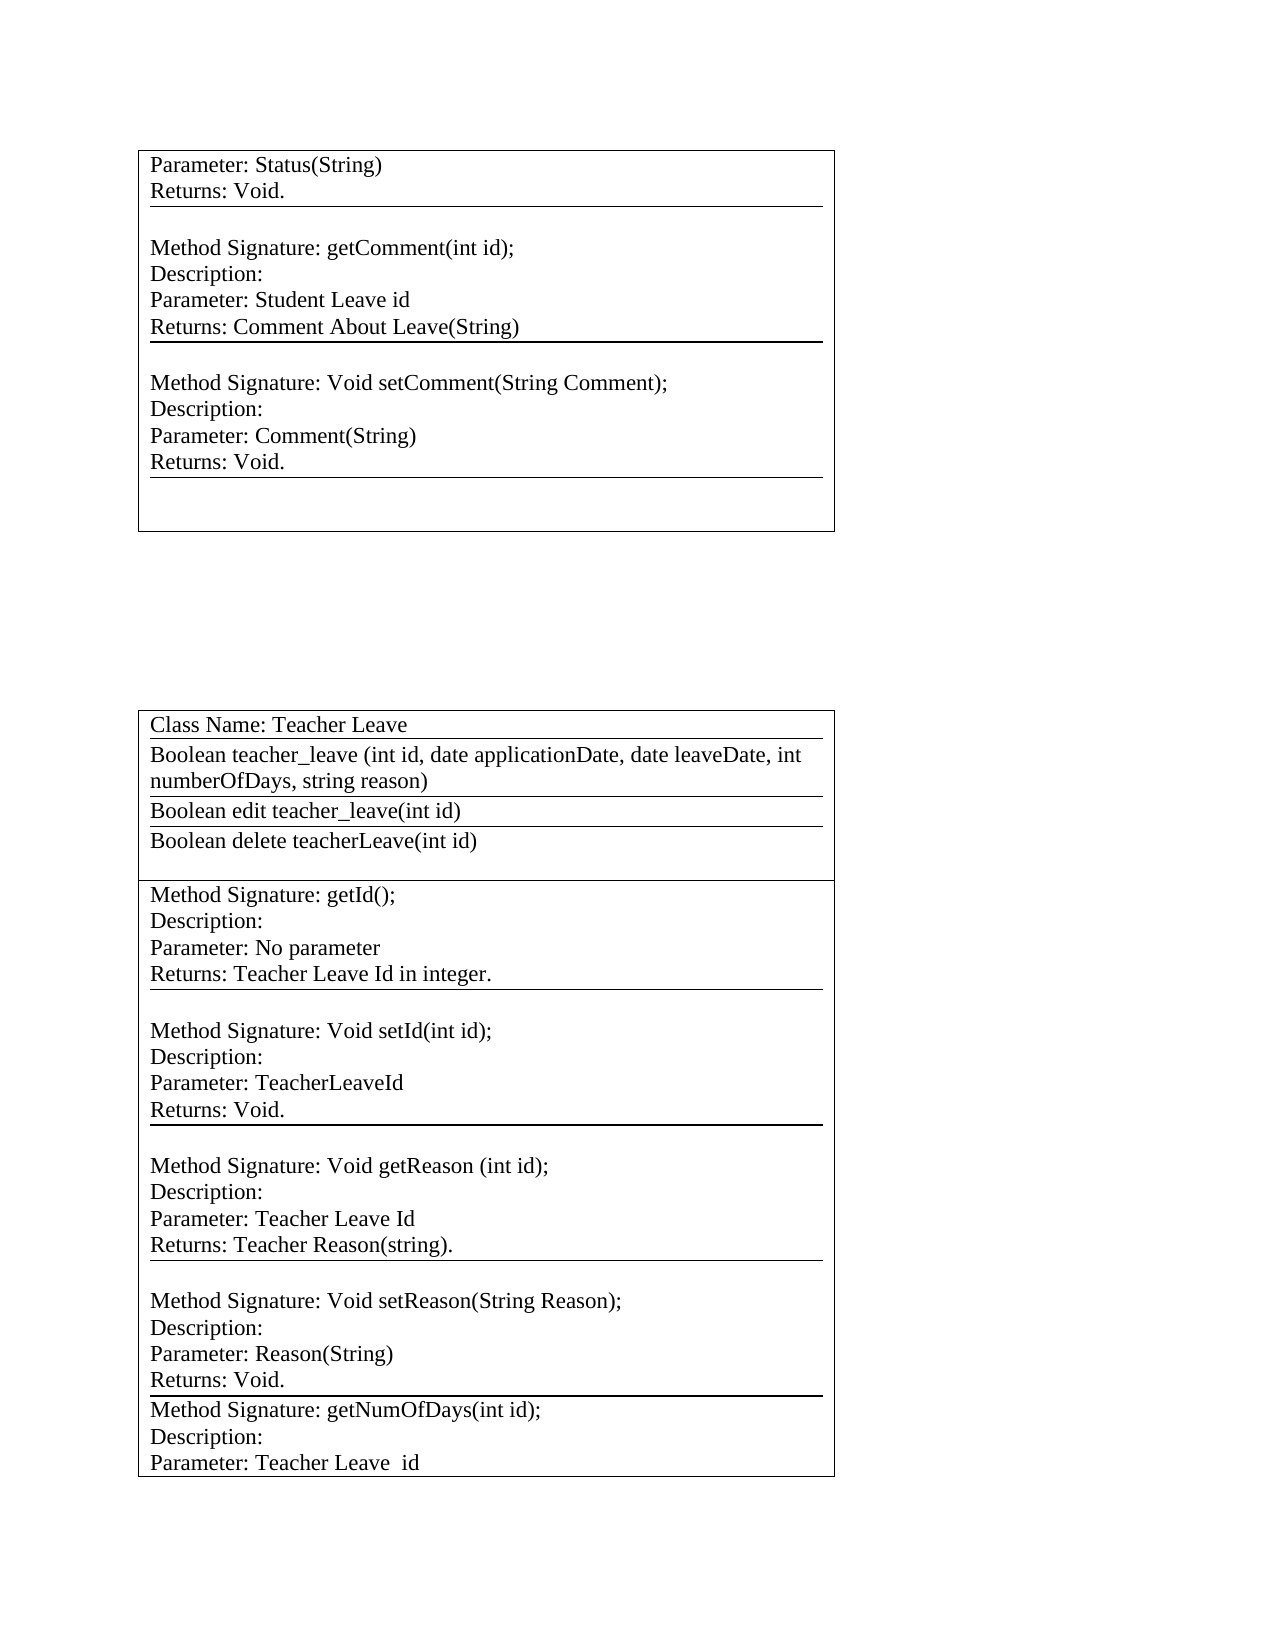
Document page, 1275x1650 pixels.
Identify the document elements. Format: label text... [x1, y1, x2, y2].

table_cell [139, 151, 834, 531]
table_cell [139, 881, 834, 1476]
table_header Class Name: Teacher Leave Boolean teacher_leave (int id, date applicationDate, date leaveDate, int numberOfDays, string reason) Boolean edit teacher_leave(int id) Boolean delete teacherLeave(int id) [139, 711, 834, 880]
